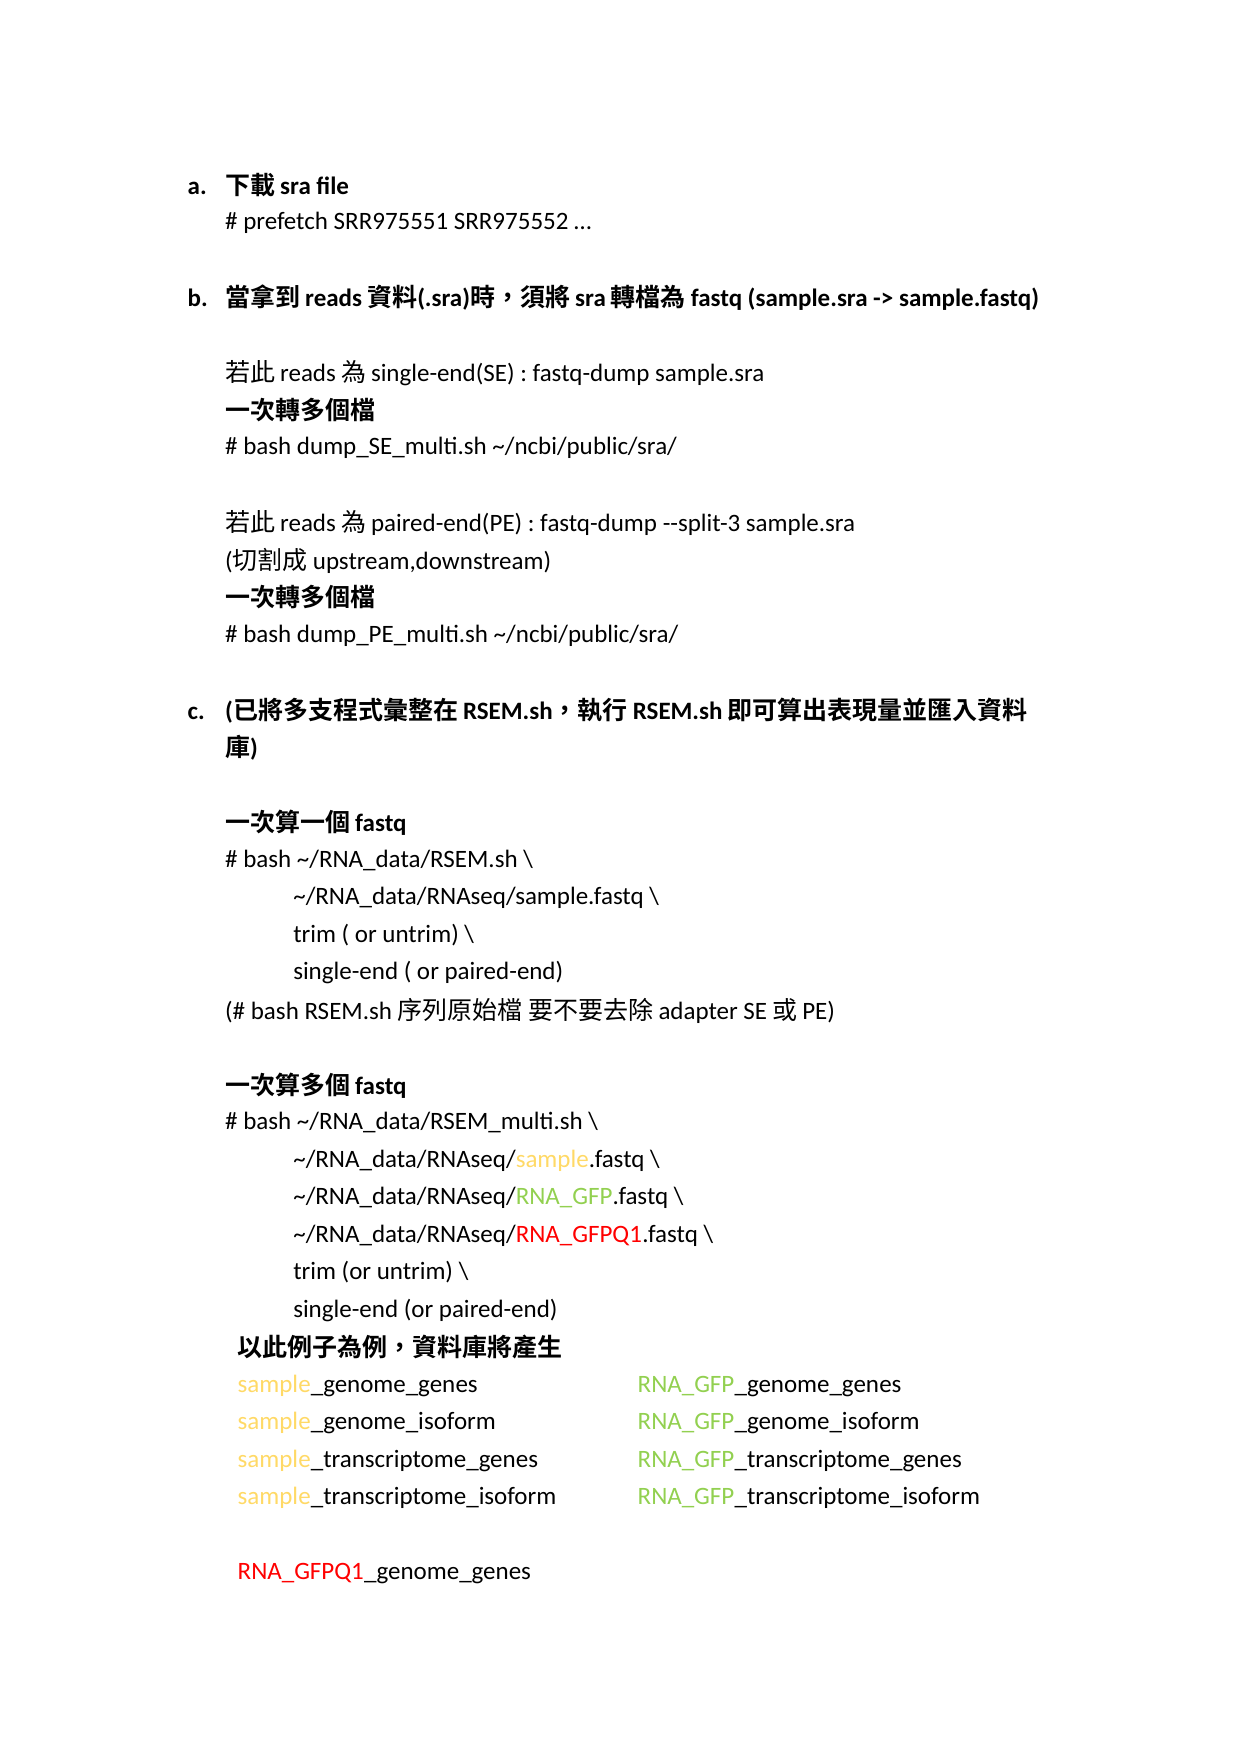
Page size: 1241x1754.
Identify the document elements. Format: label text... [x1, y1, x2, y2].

text trim (or untrim) \ [237, 1252, 1053, 1289]
text 一次算多個fastq [212, 1064, 1053, 1102]
list # bash dump_SE_multi.sh ~/ncbi/public/sra/ [225, 427, 1053, 464]
text ~/RNA_data/RNAseq/RNA_GFPQ1.fastq \ [237, 1214, 1053, 1252]
list # bash dump_PE_multi.sh ~/ncbi/public/sra/ [225, 614, 1053, 652]
text sample_genome_isoform RNA_GFP_genome_isoform [187, 1402, 1053, 1439]
text ~/RNA_data/RNAseq/RNA_GFP.fastq \ [237, 1177, 1053, 1214]
text RNA_GFPQ1_genome_genes [187, 1552, 1053, 1589]
list 當拿到reads資料(.sra)時，須將sra轉檔為fastq (sample.sra -> sample.fastq) [187, 277, 1053, 314]
text # bash ~/RNA_data/RSEM_multi.sh \ [212, 1102, 1053, 1139]
list 若此reads為paired-end(PE) : fastq-dump --split-3 sample.sra [225, 502, 1053, 539]
text sample_transcriptome_isoform RNA_GFP_transcriptome_isoform [187, 1477, 1053, 1514]
list # prefetch SRR975551 SRR975552 … [225, 202, 1053, 239]
list 一次轉多個檔 [225, 577, 1053, 614]
text sample_genome_genes RNA_GFP_genome_genes [187, 1364, 1053, 1402]
text ~/RNA_data/RNAseq/sample.fastq \ [237, 1139, 1053, 1177]
text # bash ~/RNA_data/RSEM.sh \ [212, 839, 1053, 877]
list 一次算一個fastq [225, 802, 1053, 839]
text ~/RNA_data/RNAseq/sample.fastq \ [187, 877, 1053, 914]
text (# bash RSEM.sh 序列原始檔 要不要去除adapter SE或PE) [212, 989, 1053, 1027]
text sample_transcriptome_genes RNA_GFP_transcriptome_genes [187, 1439, 1053, 1477]
text 以此例子為例，資料庫將產生 [187, 1327, 1053, 1364]
list (已將多支程式彙整在RSEM.sh，執行RSEM.sh即可算出表現量並匯入資料庫) [187, 689, 1053, 764]
list 下載sra file [187, 164, 1053, 202]
list 若此reads為single-end(SE) : fastq-dump sample.sra [225, 352, 1053, 389]
text trim ( or untrim) \ [187, 914, 1053, 952]
list (切割成upstream,downstream) [225, 539, 1053, 577]
list 一次轉多個檔 [225, 389, 1053, 427]
text single-end ( or paired-end) [187, 952, 1053, 989]
text single-end (or paired-end) [237, 1289, 1053, 1327]
